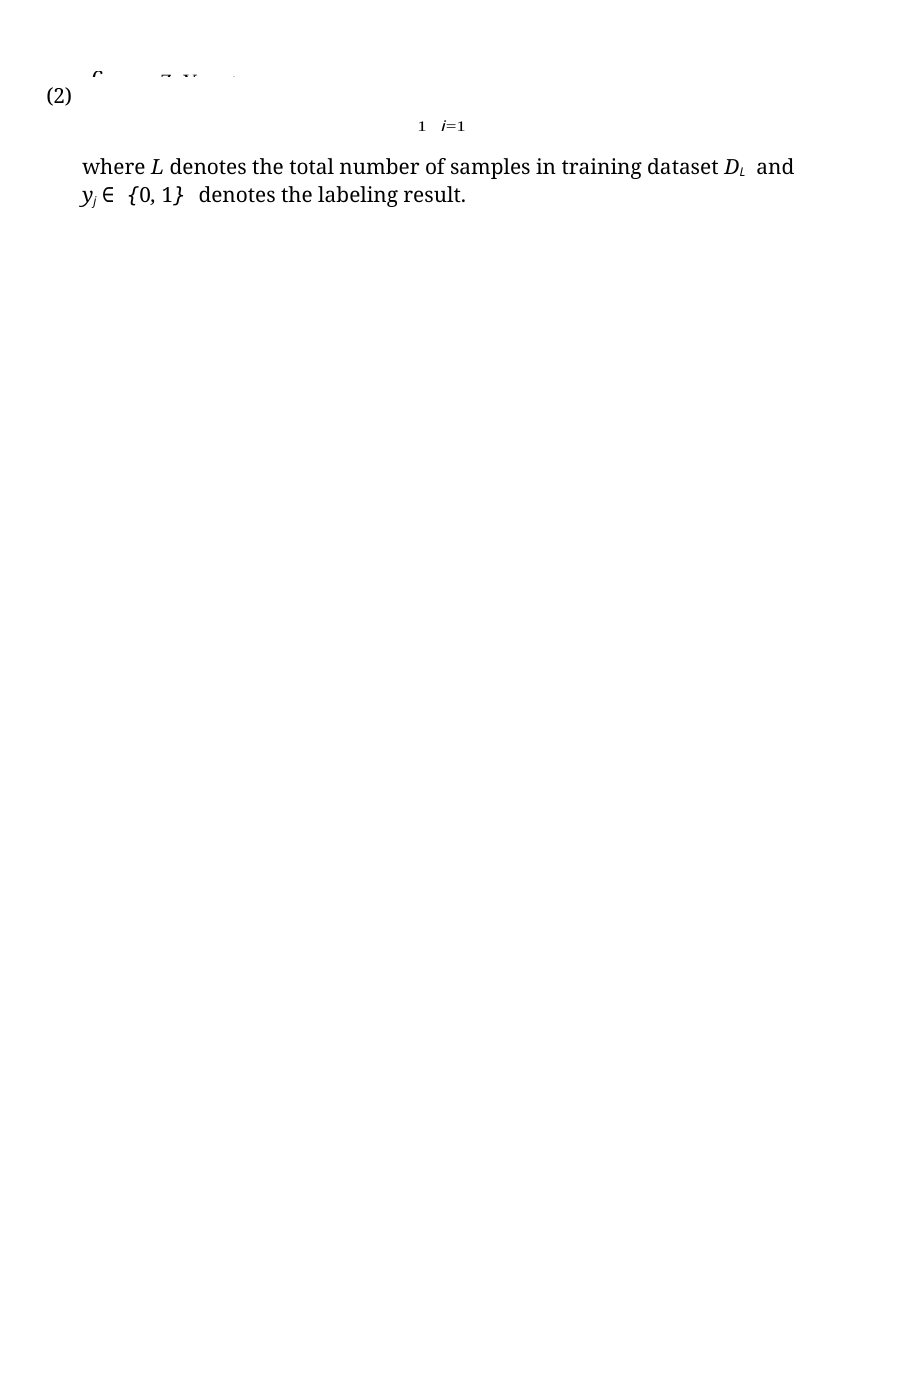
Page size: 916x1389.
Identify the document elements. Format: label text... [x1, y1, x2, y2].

text 1 i=1 [44, 116, 839, 135]
text where L denotes the total number of samples in training dataset DL and [82, 152, 845, 180]
list log(pj), (2) [36, 81, 489, 110]
text yj ∈ {0, 1} denotes the labeling result. [82, 181, 845, 209]
